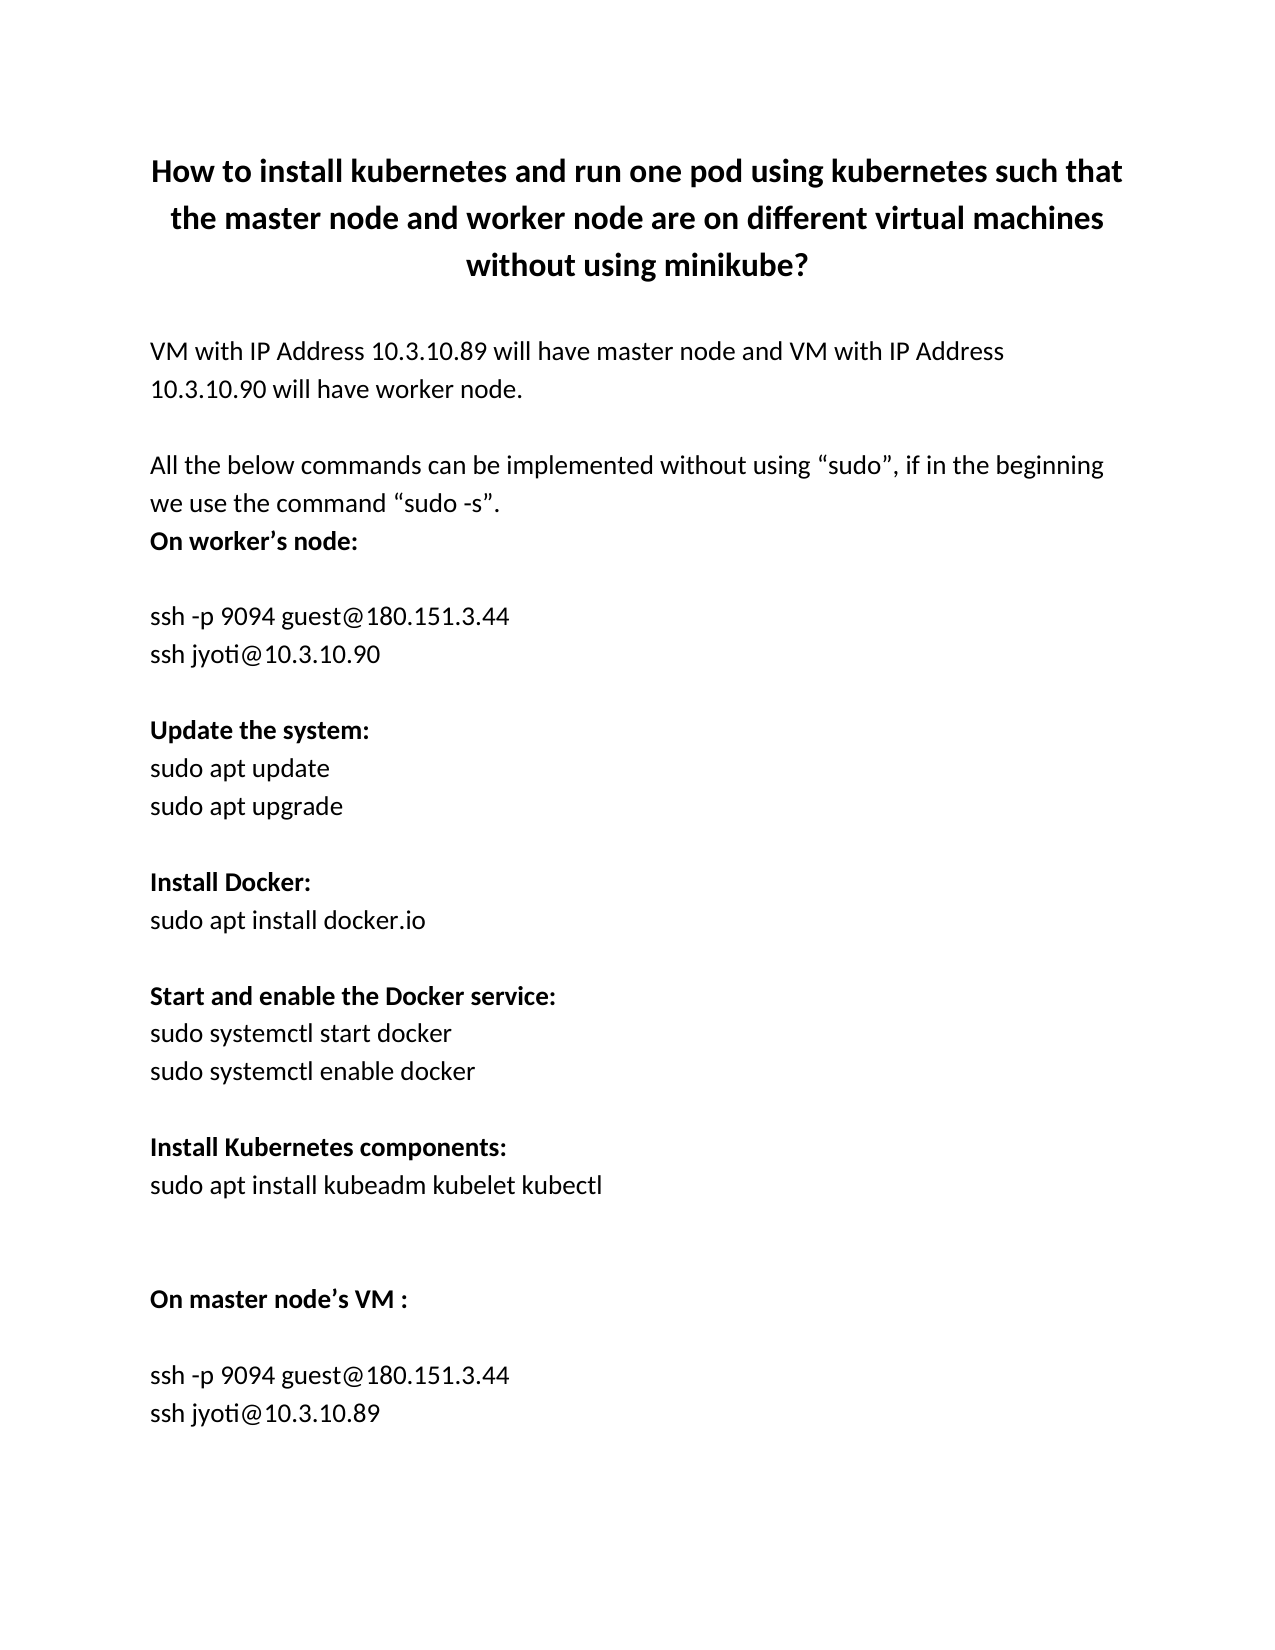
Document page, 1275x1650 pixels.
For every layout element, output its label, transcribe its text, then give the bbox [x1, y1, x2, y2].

text ssh -p 9094 guest@180.151.3.44 [150, 599, 1125, 632]
text Update the system: [150, 713, 1125, 746]
text ssh jyoti@10.3.10.90 [150, 637, 1125, 670]
text sudo systemctl start docker [150, 1017, 1125, 1049]
text Install Kubernetes components: [150, 1130, 1125, 1163]
text On master node’s VM : [150, 1282, 1125, 1315]
text ssh jyoti@10.3.10.89 [150, 1396, 1125, 1429]
text VM with IP Address 10.3.10.89 will have master node and VM with IP Address 10.3.10.90 will have worker node. [150, 334, 1125, 405]
text All the below commands can be implemented without using “sudo”, if in the beginning we use the command “sudo -s”. [150, 448, 1125, 519]
text Start and enable the Docker service: [150, 979, 1125, 1012]
text sudo apt upgrade [150, 789, 1125, 822]
text sudo apt install kubeadm kubelet kubectl [150, 1168, 1125, 1201]
text On worker’s node: [150, 524, 1125, 557]
text sudo apt update [150, 751, 1125, 784]
text Install Docker: [150, 865, 1125, 898]
text How to install kubernetes and run one pod using kubernetes such that the master node and worker node are on different virtual machines without using minikube? [150, 150, 1125, 284]
text sudo systemctl enable docker [150, 1054, 1125, 1087]
text ssh -p 9094 guest@180.151.3.44 [150, 1358, 1125, 1391]
text sudo apt install docker.io [150, 903, 1125, 936]
